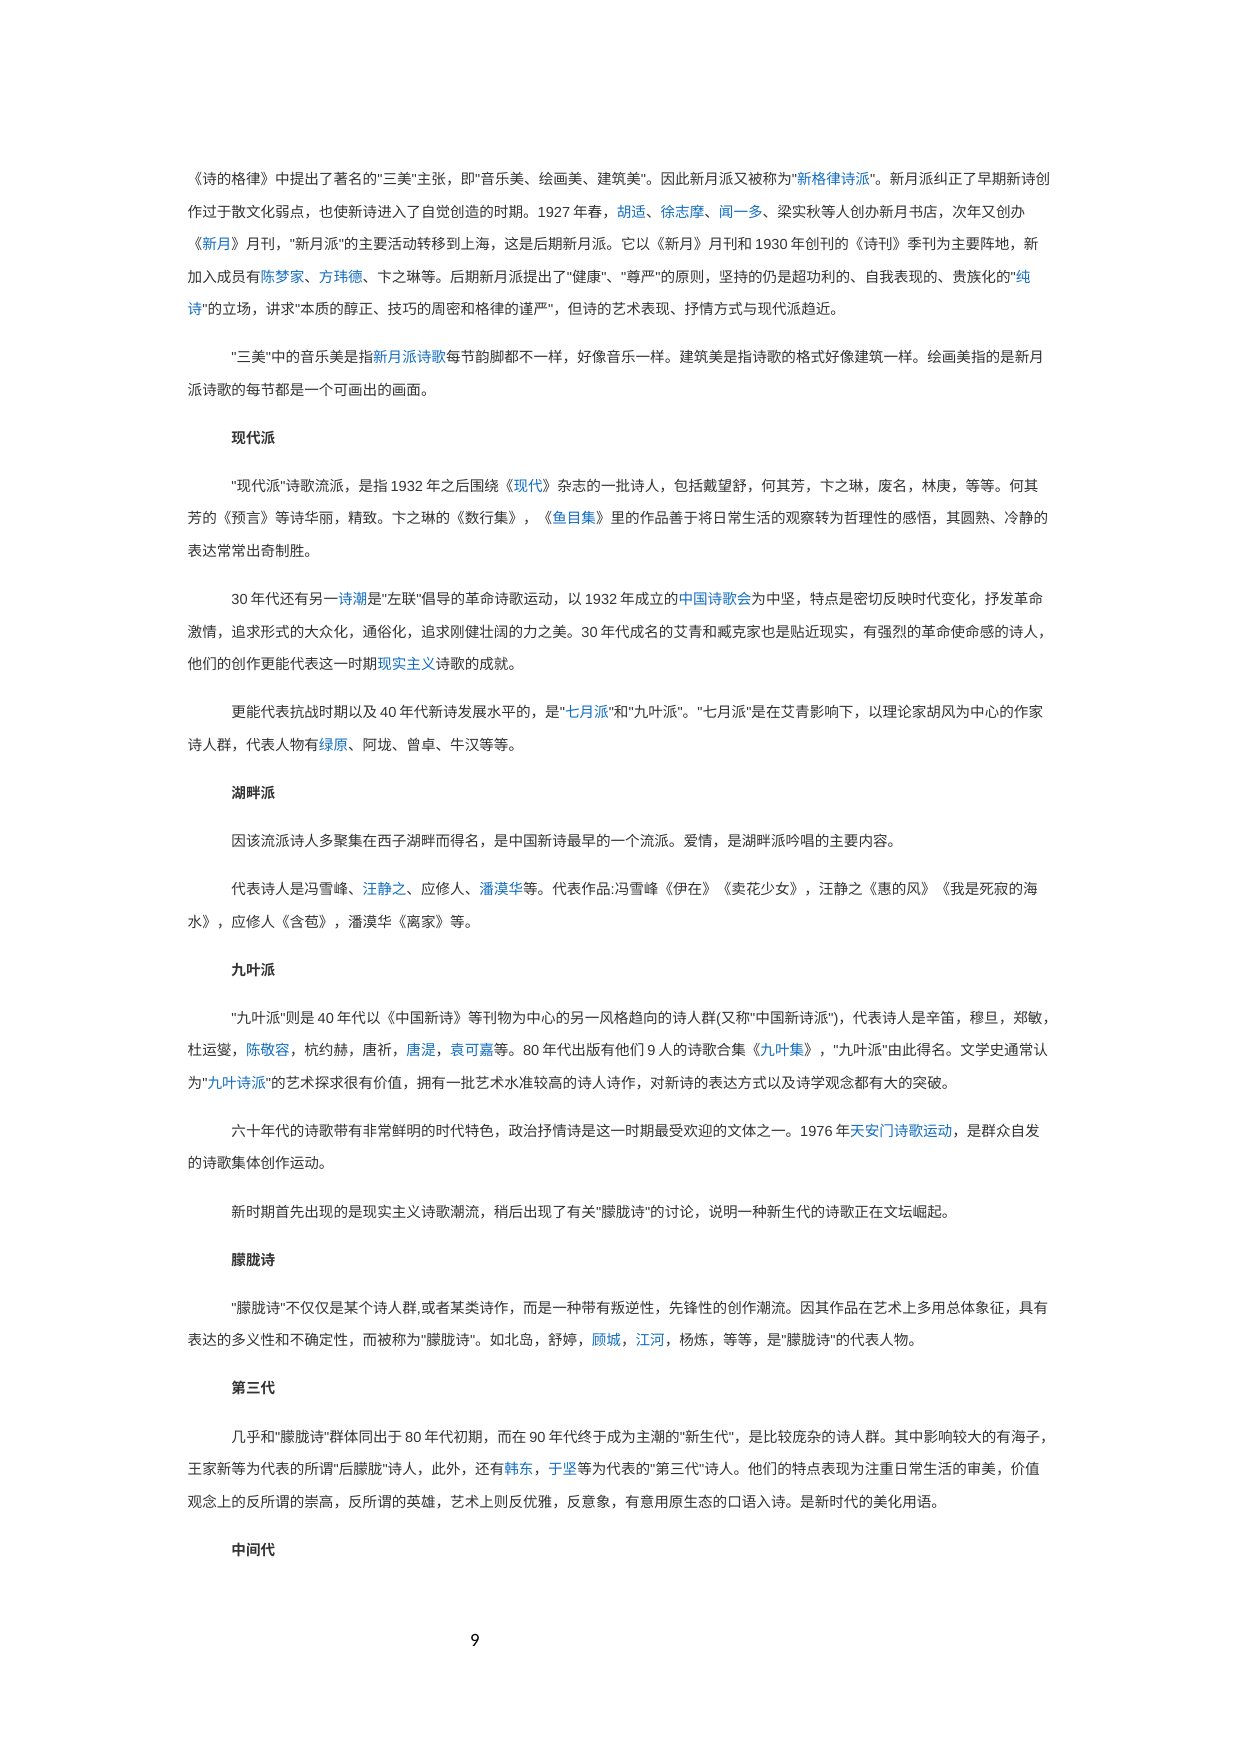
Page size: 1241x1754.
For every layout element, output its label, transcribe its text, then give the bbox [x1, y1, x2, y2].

text 湖畔派 [187, 776, 1053, 808]
text 因该流派诗人多聚集在西子湖畔而得名，是中国新诗最早的一个流派。爱情，是湖畔派吟唱的主要内容。 [187, 824, 1053, 856]
text 几乎和"朦胧诗"群体同出于80年代初期，而在90年代终于成为主潮的"新生代"，是比较庞杂的诗人群。其中影响较大的有海子，王家新等为代表的所谓"后朦胧"诗人，此外，还有韩东，于坚等为代表的"第三代"诗人。他们的特点表现为注重日常生活的审美，价值观念上的反所谓的崇高，反所谓的英雄，艺术上则反优雅，反意象，有意用原生态的口语入诗。是新时代的美化用语。 [187, 1419, 1053, 1517]
text "九叶派"则是40年代以《中国新诗》等刊物为中心的另一风格趋向的诗人群(又称"中国新诗派")，代表诗人是辛笛，穆旦，郑敏，杜运燮，陈敬容，杭约赫，唐祈，唐湜，袁可嘉等。80年代出版有他们9人的诗歌合集《九叶集》，"九叶派"由此得名。文学史通常认为"九叶诗派"的艺术探求很有价值，拥有一批艺术水准较高的诗人诗作，对新诗的表达方式以及诗学观念都有大的突破。 [187, 1001, 1053, 1098]
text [187, 162, 1053, 324]
text 现代派 [187, 421, 1053, 453]
text "现代派"诗歌流派，是指1932年之后围绕《现代》杂志的一批诗人，包括戴望舒，何其芳，卞之琳，废名，林庚，等等。何其芳的《预言》等诗华丽，精致。卞之琳的《数行集》，《鱼目集》里的作品善于将日常生活的观察转为哲理性的感悟，其圆熟、冷静的表达常常出奇制胜。 [187, 469, 1053, 566]
text 第三代 [187, 1371, 1053, 1404]
text 中间代 [187, 1533, 1053, 1565]
text 新时期首先出现的是现实主义诗歌潮流，稍后出现了有关"朦胧诗"的讨论，说明一种新生代的诗歌正在文坛崛起。 [187, 1194, 1053, 1227]
text 九叶派 [187, 953, 1053, 985]
text 更能代表抗战时期以及40年代新诗发展水平的，是"七月派"和"九叶派"。"七月派"是在艾青影响下，以理论家胡风为中心的作家诗人群，代表人物有绿原、阿垅、曾卓、牛汉等等。 [187, 695, 1053, 760]
text "朦胧诗"不仅仅是某个诗人群,或者某类诗作，而是一种带有叛逆性，先锋性的创作潮流。因其作品在艺术上多用总体象征，具有表达的多义性和不确定性，而被称为"朦胧诗"。如北岛，舒婷，顾城，江河，杨炼，等等，是"朦胧诗"的代表人物。 [187, 1291, 1053, 1356]
text 朦胧诗 [187, 1243, 1053, 1275]
text 30年代还有另一诗潮是"左联"倡导的革命诗歌运动，以1932年成立的中国诗歌会为中坚，特点是密切反映时代变化，抒发革命激情，追求形式的大众化，通俗化，追求刚健壮阔的力之美。30年代成名的艾青和臧克家也是贴近现实，有强烈的革命使命感的诗人，他们的创作更能代表这一时期现实主义诗歌的成就。 [187, 582, 1053, 679]
text 代表诗人是冯雪峰、汪静之、应修人、潘漠华等。代表作品:冯雪峰《伊在》《卖花少女》，汪静之《惠的风》《我是死寂的海水》，应修人《含苞》，潘漠华《离家》等。 [187, 872, 1053, 937]
text 六十年代的诗歌带有非常鲜明的时代特色，政治抒情诗是这一时期最受欢迎的文体之一。1976年天安门诗歌运动，是群众自发的诗歌集体创作运动。 [187, 1114, 1053, 1179]
text "三美"中的音乐美是指新月派诗歌每节韵脚都不一样，好像音乐一样。建筑美是指诗歌的格式好像建筑一样。绘画美指的是新月派诗歌的每节都是一个可画出的画面。 [187, 340, 1053, 405]
